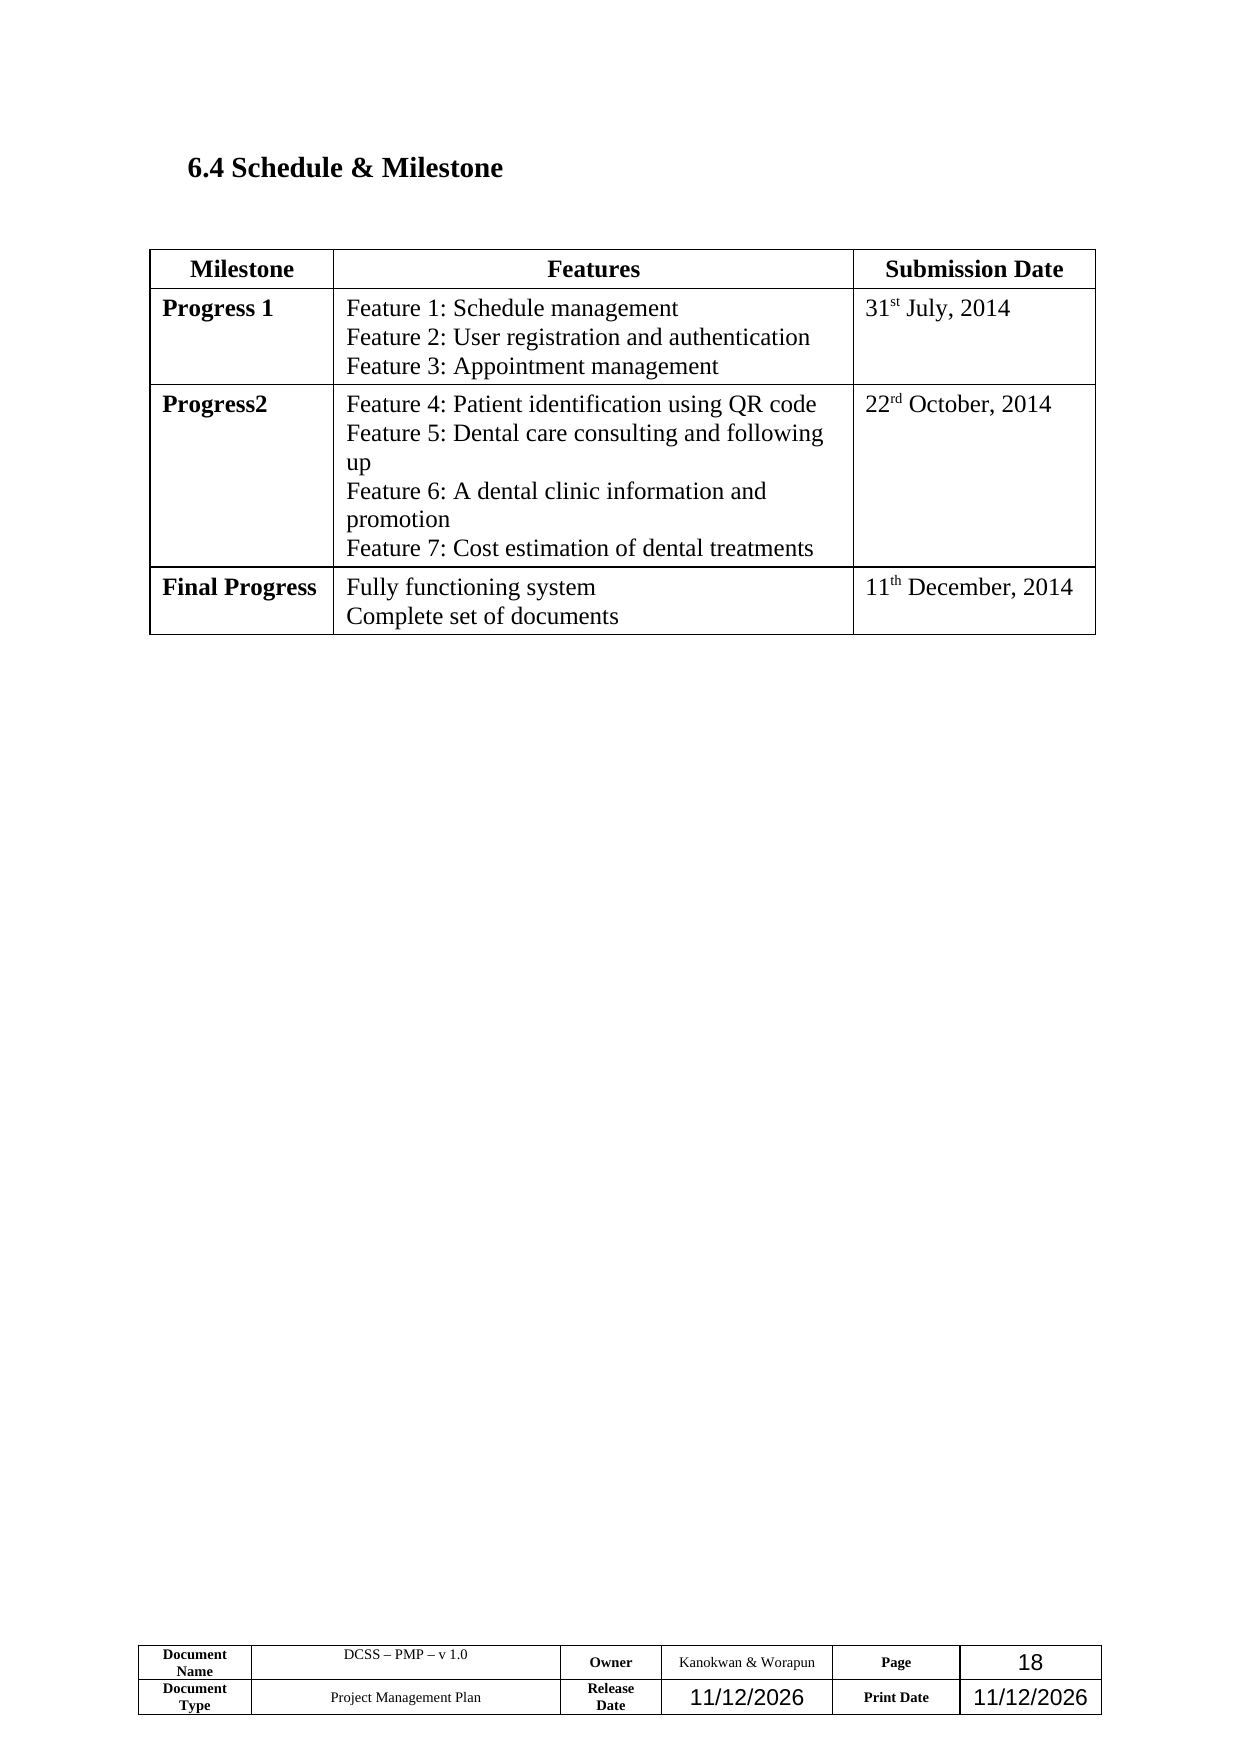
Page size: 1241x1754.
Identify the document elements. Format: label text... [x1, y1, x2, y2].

table_cell 11th December, 2014 [854, 568, 1095, 634]
table_header Submission Date [854, 250, 1095, 288]
table_header Features [334, 250, 853, 288]
table_cell Fully functioning system Complete set of documents [334, 568, 853, 634]
table_cell 22rd October, 2014 [854, 385, 1095, 566]
table_cell Feature 1: Schedule management Feature 2: User registration and authentication Feature 3: Appointment management [334, 289, 853, 384]
table_cell Feature 4: Patient identification using QR code Feature 5: Dental care consulting and following up Feature 6: A dental clinic information and promotion Feature 7: Cost estimation of dental treatments [334, 385, 853, 566]
table_cell Final Progress [151, 568, 333, 634]
table_cell Progress2 [151, 385, 333, 566]
table_cell 31st July, 2014 [854, 289, 1095, 384]
subtitle 6.4 Schedule & Milestone [150, 150, 1090, 183]
table_cell Progress 1 [151, 289, 333, 384]
table_header Milestone [151, 250, 333, 288]
